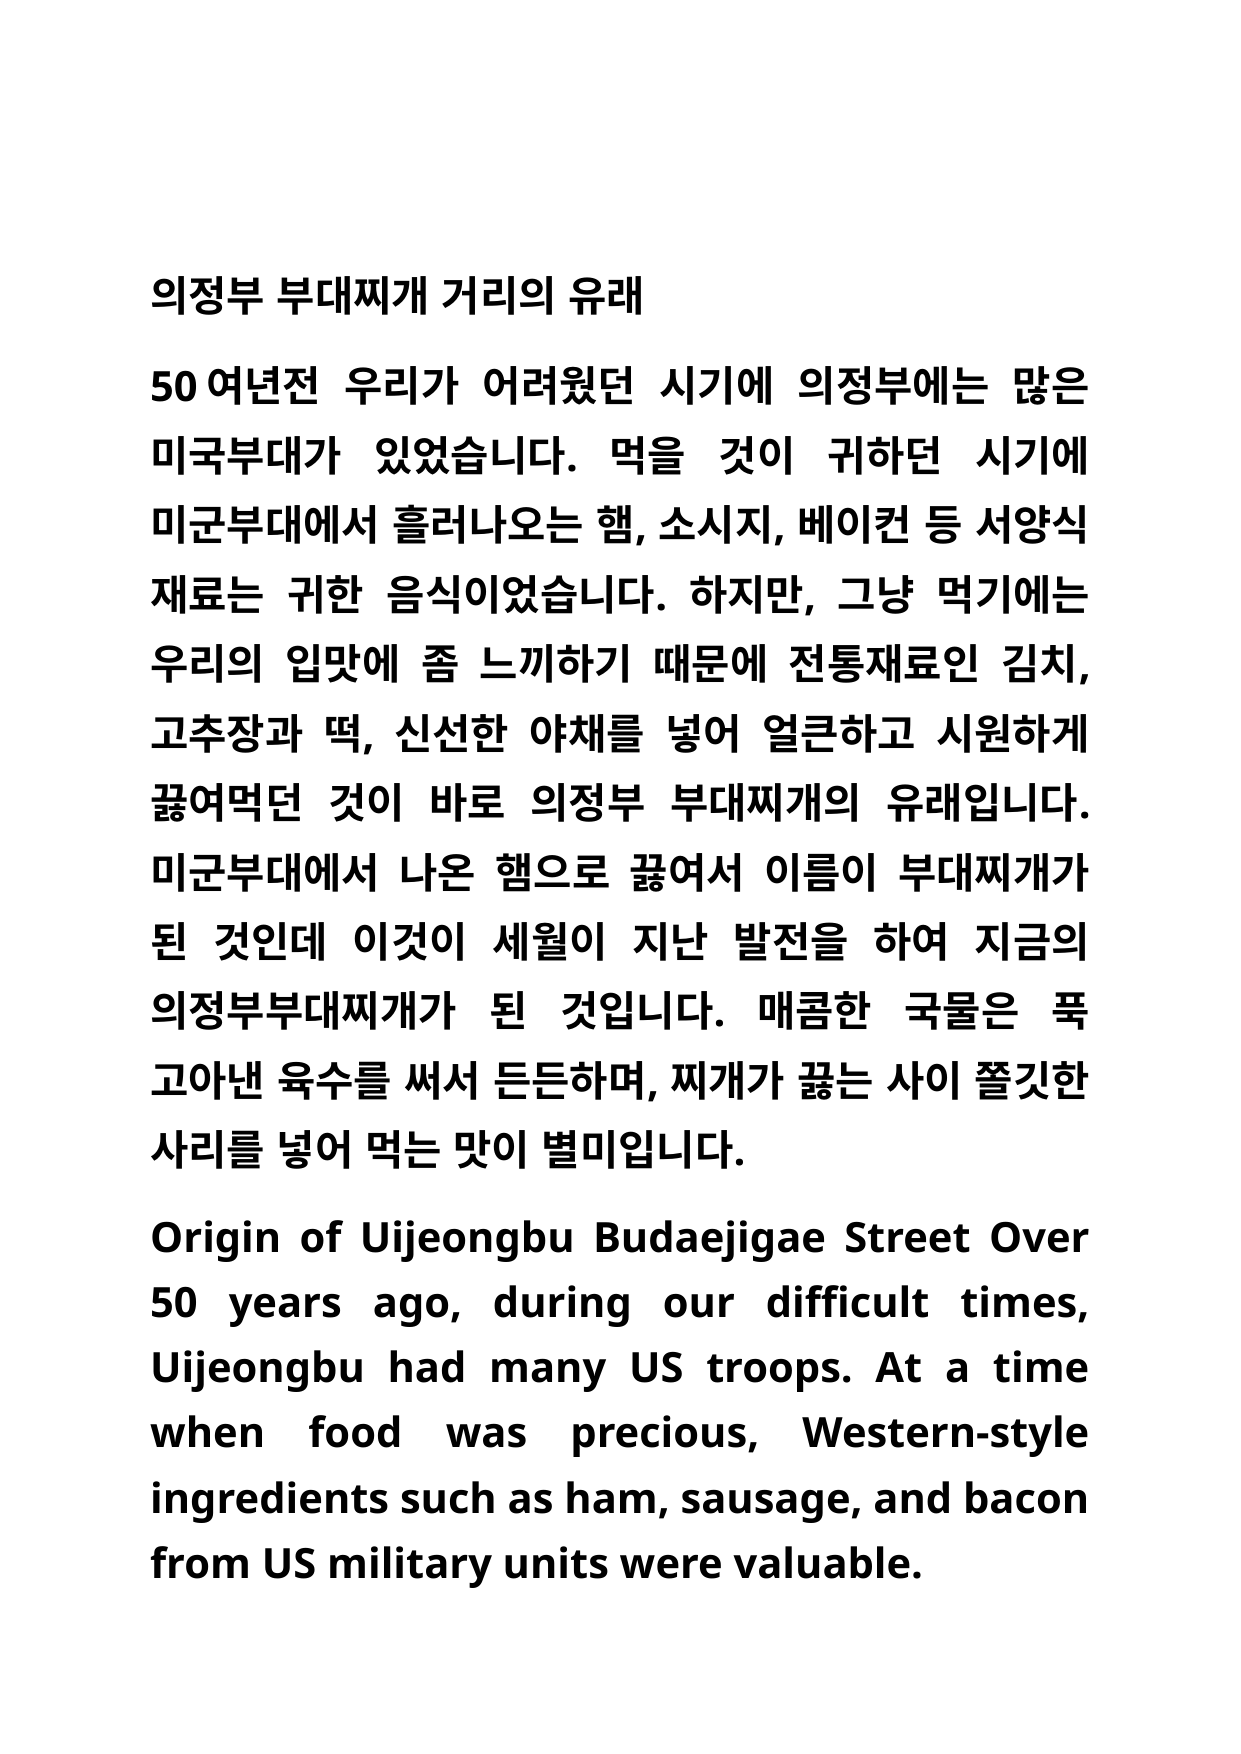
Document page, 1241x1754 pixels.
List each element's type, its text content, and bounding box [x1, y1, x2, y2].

text 의정부 부대찌개 거리의 유래 [150, 263, 1090, 323]
text 50여년전 우리가 어려웠던 시기에 의정부에는 많은 미국부대가 있었습니다. 먹을 것이 귀하던 시기에 미군부대에서 흘러나오는 햄, 소시지, 베이컨 등 서양식 재료는 귀한 음식이었습니다. 하지만, 그냥 먹기에는 우리의 입맛에 좀 느끼하기 때문에 전통재료인 김치, 고추장과 떡, 신선한 야채를 넣어 얼큰하고 시원하게 끓여먹던 것이 바로 의정부 부대찌개의 유래입니다. 미군부대에서 나온 햄으로 끓여서 이름이 부대찌개가 된 것인데 이것이 세월이 지난 발전을 하여 지금의 의정부부대찌개가 된 것입니다. 매콤한 국물은 푹 고아낸 육수를 써서 든든하며, 찌개가 끓는 사이 쫄깃한 사리를 넣어 먹는 맛이 별미입니다. [150, 353, 1090, 1178]
text Origin of Uijeongbu Budaejigae Street Over 50 years ago, during our difficult times, Uijeongbu had many US troops. At a time when food was precious, Western-style ingredients such as ham, sausage, and bacon from US military units were valuable. [150, 1208, 1090, 1590]
